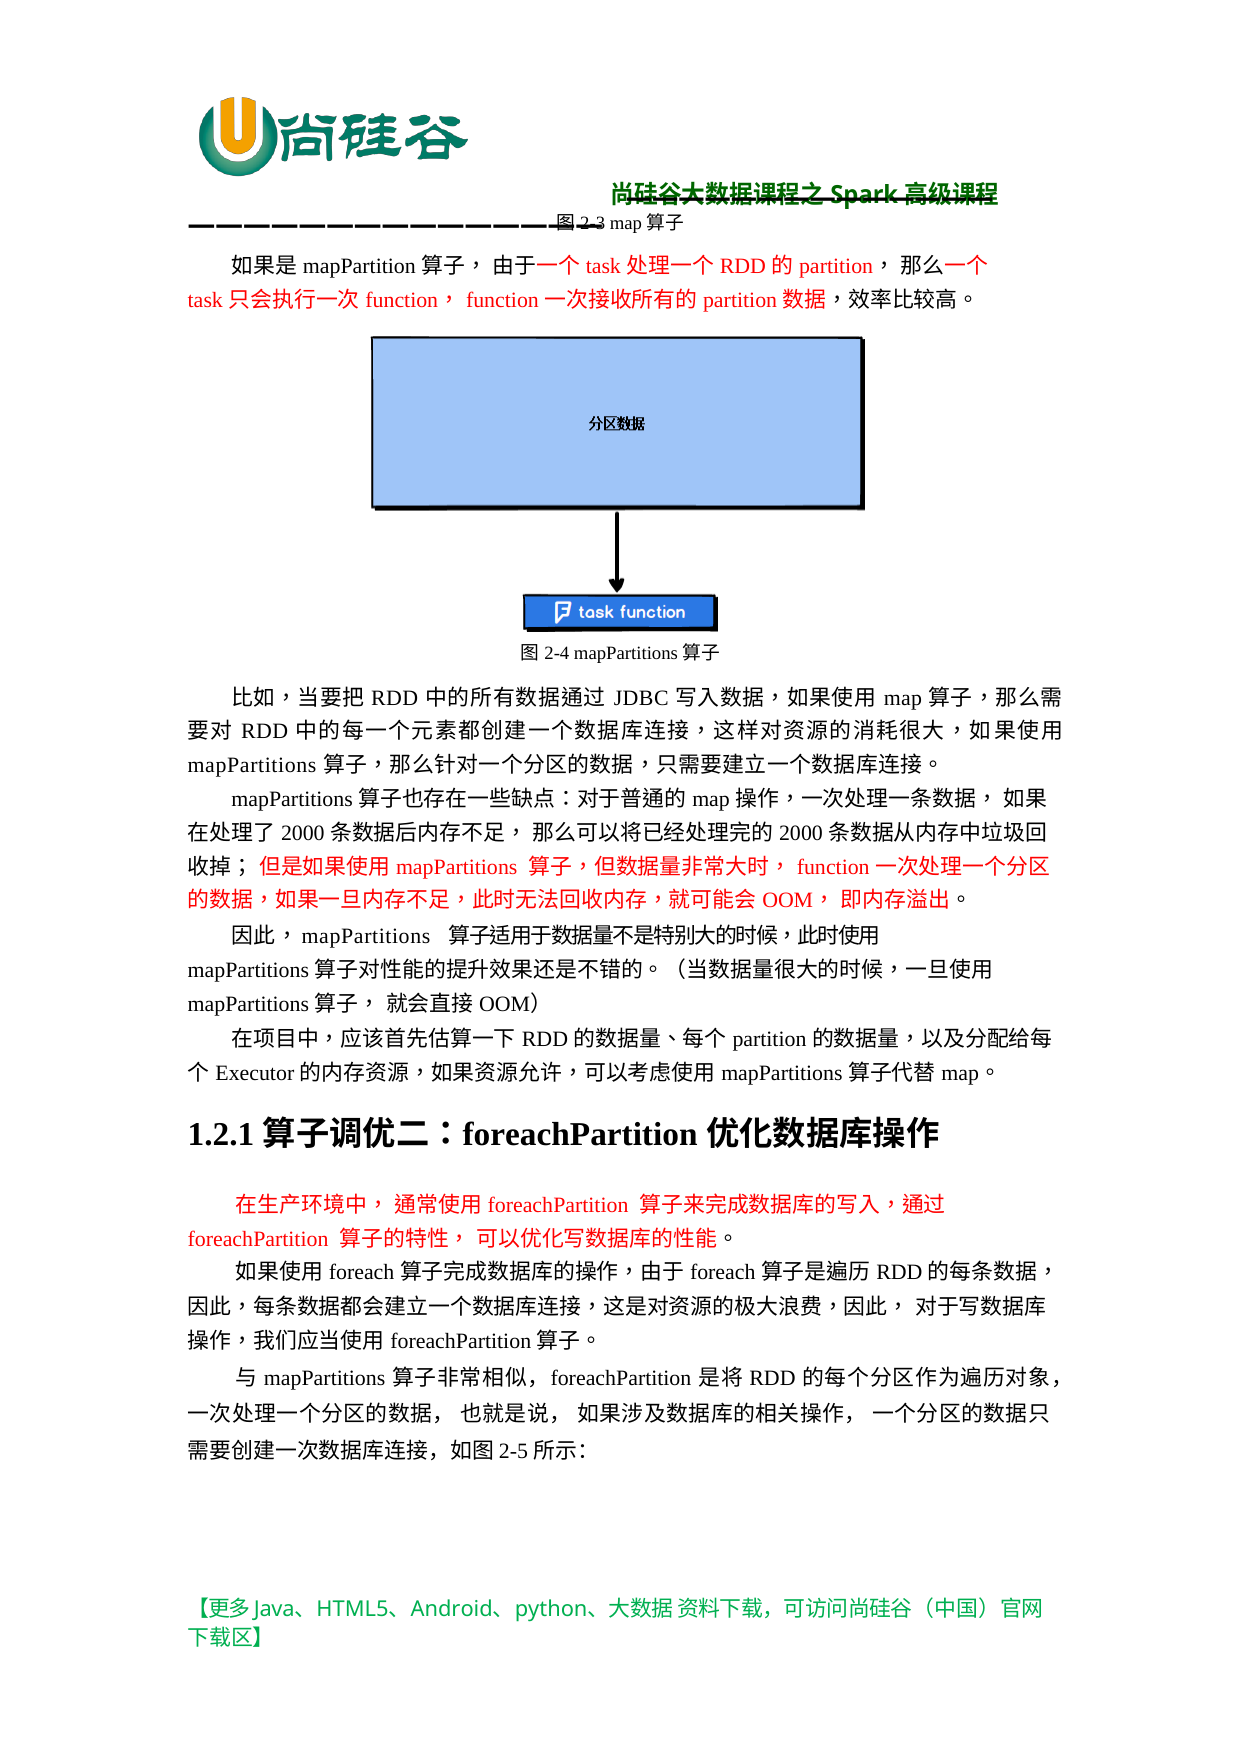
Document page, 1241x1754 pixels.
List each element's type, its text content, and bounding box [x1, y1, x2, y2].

text foreachPartition 算子的特性， 可以优化写数据库的性能。 [187, 1223, 1076, 1252]
text 如果使用 foreach 算子完成数据库的操作，由于 foreach 算子是遍历 RDD 的每条数据，因此，每条数据都会建立一个数据库连接，这是对资源的极大浪费，因此， 对于写数据库操作，我们应当使用 foreachPartition 算子。 [187, 1256, 1067, 1355]
subtitle 算子调优二：foreachPartition 优化数据库操作 [187, 1110, 1076, 1156]
text mapPartitions 算子对性能的提升效果还是不错的。（当数据量很大的时候，一旦使用 mapPartitions 算子， 就会直接 OOM） [187, 954, 1076, 1018]
text mapPartitions 算子也存在一些缺点：对于普通的 map 操作，一次处理一条数据， 如果在处理了 2000 条数据后内存不足， 那么可以将已经处理完的 2000 条数据从内存中垃圾回收掉； 但是如果使用 mapPartitions 算子，但数据量非常大时， function 一次处理一个分区的数据，如果一旦内存不足，此时无法回收内存，就可能会 OOM， 即内存溢出。 [187, 783, 1067, 914]
text 图 2-4 mapPartitions 算子 [467, 638, 774, 665]
text 在项目中，应该首先估算一下 RDD 的数据量、每个 partition 的数据量，以及分配给每个 Executor 的内存资源，如果资源允许，可以考虑使用 mapPartitions 算子代替 map。 [187, 1023, 1053, 1086]
picture [187, 88, 475, 184]
text 如果是 mapPartition 算子， 由于一个 task 处理一个 RDD 的 partition， 那么一个 [231, 250, 1076, 280]
text 在生产环境中， 通常使用 foreachPartition 算子来完成数据库的写入，通过 [236, 1189, 1076, 1218]
text 图 2-3 map 算子 [467, 212, 774, 233]
text 与 mapPartitions 算子非常相似，foreachPartition 是将 RDD 的每个分区作为遍历对象，一次处理一个分区的数据， 也就是说， 如果涉及数据库的相关操作， 一个分区的数据只需要创建一次数据库连接，如图 2-5 所示： [187, 1360, 1051, 1465]
text task 只会执行一次 function， function 一次接收所有的 partition 数据，效率比较高。 [187, 284, 1076, 314]
picture [368, 331, 869, 638]
text 比如，当要把 RDD 中的所有数据通过 JDBC 写入数据，如果使用 map 算子，那么需要对 RDD 中的每一个元素都创建一个数据库连接，这样对资源的消耗很大，如果使用 mapPartitions 算子，那么针对一个分区的数据，只需要建立一个数据库连接。 [187, 682, 1063, 779]
text 因 此 ， mapPartitions 算 子 适 用 于 数 据 量 不 是 特 别 大 的 时 候 ， 此 时 使 用 [231, 921, 1076, 950]
